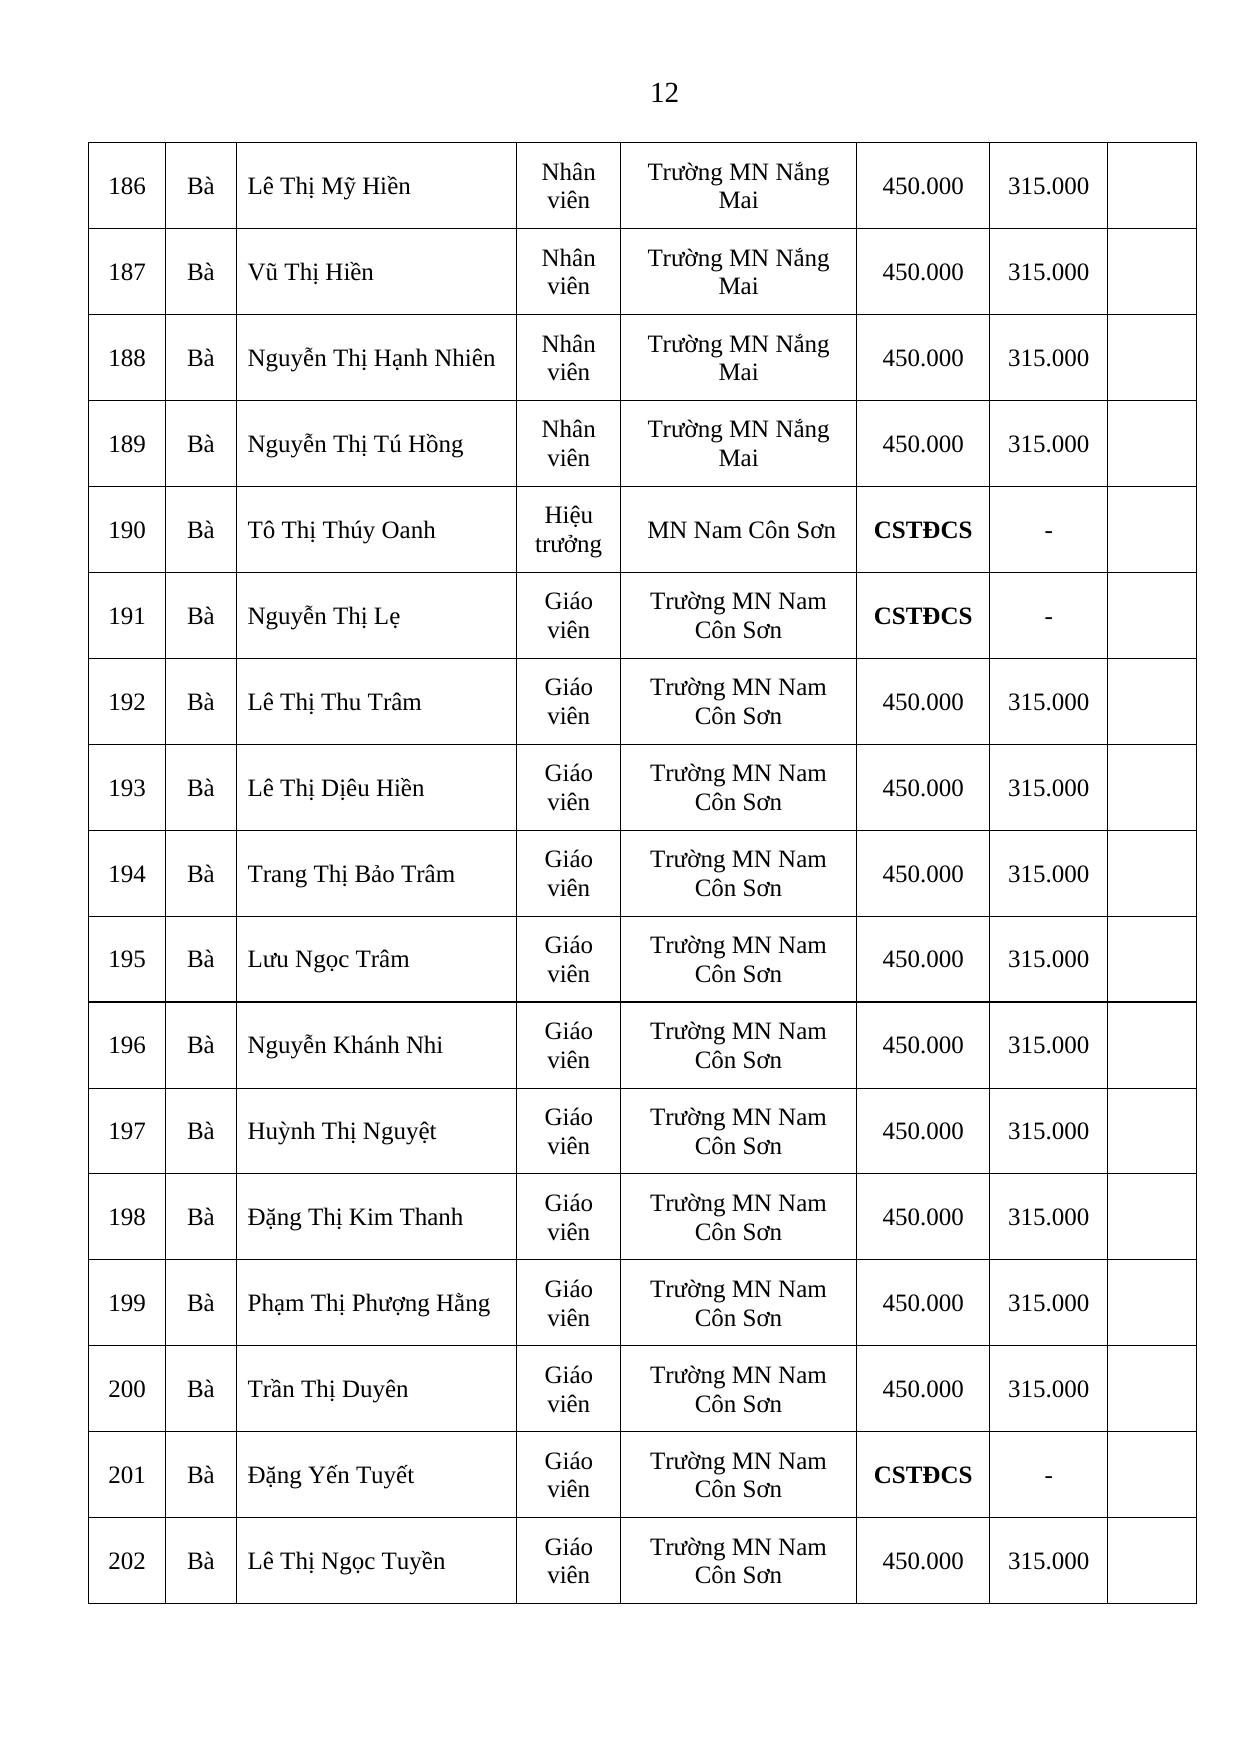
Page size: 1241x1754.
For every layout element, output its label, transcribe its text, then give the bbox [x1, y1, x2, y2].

table_cell Trường MN Nam Côn Sơn [621, 917, 856, 1001]
table_cell [1108, 1089, 1196, 1173]
table_cell Giáo viên [517, 1518, 620, 1603]
table_cell Đặng Thị Kim Thanh [237, 1174, 516, 1259]
table_cell 315.000 [990, 1174, 1107, 1259]
table_cell Giáo viên [517, 745, 620, 829]
table_cell 198 [89, 1174, 165, 1259]
table_cell Trang Thị Bảo Trâm [237, 831, 516, 916]
table_cell Trường MN Nam Côn Sơn [621, 1089, 856, 1173]
table_cell Phạm Thị Phượng Hằng [237, 1260, 516, 1345]
table_cell [1108, 1003, 1196, 1087]
table_cell Giáo viên [517, 659, 620, 744]
table_cell 190 [89, 487, 165, 572]
table_cell Giáo viên [517, 1432, 620, 1517]
table_cell 450.000 [857, 401, 989, 486]
table_cell 315.000 [990, 1089, 1107, 1173]
table_cell - [990, 573, 1107, 658]
table_cell Trường MN Nam Côn Sơn [621, 659, 856, 744]
table_cell 315.000 [990, 1260, 1107, 1345]
table_cell 450.000 [857, 315, 989, 400]
table_cell Giáo viên [517, 573, 620, 658]
table_cell Trường MN Nam Côn Sơn [621, 1003, 856, 1087]
table_cell 189 [89, 401, 165, 486]
table_cell [1108, 1174, 1196, 1259]
table_cell Giáo viên [517, 1346, 620, 1431]
table_cell Trường MN Nắng Mai [621, 143, 856, 228]
table_cell [1108, 917, 1196, 1001]
table_cell 450.000 [857, 1003, 989, 1087]
table_cell 450.000 [857, 143, 989, 228]
table_cell 315.000 [990, 315, 1107, 400]
table_cell [1108, 1346, 1196, 1431]
table_cell Bà [166, 745, 236, 829]
table_cell Lưu Ngọc Trâm [237, 917, 516, 1001]
table_cell Huỳnh Thị Nguyệt [237, 1089, 516, 1173]
table_cell MN Nam Côn Sơn [621, 487, 856, 572]
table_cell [621, 1518, 856, 1603]
table_cell CSTĐCS [857, 573, 989, 658]
table_cell Lê Thị Thu Trâm [237, 659, 516, 744]
table_cell 193 [89, 745, 165, 829]
table_cell Bà [166, 831, 236, 916]
table_cell Nguyễn Thị Tú Hồng [237, 401, 516, 486]
table_cell Trường MN Nam Côn Sơn [621, 831, 856, 916]
table_cell 315.000 [990, 659, 1107, 744]
table_cell Bà [166, 1432, 236, 1517]
table_cell [1108, 1518, 1196, 1603]
table_cell 315.000 [990, 745, 1107, 829]
table_cell Giáo viên [517, 831, 620, 916]
table_cell Bà [166, 659, 236, 744]
table_cell 315.000 [990, 1346, 1107, 1431]
table_cell [1108, 229, 1196, 314]
table_cell Trường MN Nam Côn Sơn [621, 1174, 856, 1259]
table_cell 197 [89, 1089, 165, 1173]
table_cell Lê Thị Ngọc Tuyền [237, 1518, 516, 1603]
table_cell Bà [166, 1089, 236, 1173]
table_cell 450.000 [857, 1518, 989, 1603]
table_cell 202 [89, 1518, 165, 1603]
table_cell Bà [166, 487, 236, 572]
table_cell Bà [166, 229, 236, 314]
table_cell [1108, 1432, 1196, 1517]
table_cell Nhân viên [517, 229, 620, 314]
table_cell Bà [166, 1260, 236, 1345]
table_cell 187 [89, 229, 165, 314]
table_cell Nguyễn Khánh Nhi [237, 1003, 516, 1087]
table_cell Giáo viên [517, 917, 620, 1001]
table_cell Lê Thị Mỹ Hiền [237, 143, 516, 228]
table_cell Nhân viên [517, 315, 620, 400]
table_cell 315.000 [990, 229, 1107, 314]
table_cell 450.000 [857, 1346, 989, 1431]
table_cell Giáo viên [517, 1260, 620, 1345]
table_cell 450.000 [857, 1260, 989, 1345]
table_cell Trường MN Nắng Mai [621, 315, 856, 400]
table_cell [1108, 315, 1196, 400]
table_cell Trường MN Nam Côn Sơn [621, 1432, 856, 1517]
table_cell 186 [89, 143, 165, 228]
table_cell - [990, 487, 1107, 572]
table_cell 195 [89, 917, 165, 1001]
table_cell Trường MN Nắng Mai [621, 401, 856, 486]
table_cell 196 [89, 1003, 165, 1087]
table_cell Bà [166, 573, 236, 658]
table_cell Trường MN Nắng Mai [621, 229, 856, 314]
table_cell Bà [166, 1518, 236, 1603]
table_cell Bà [166, 1346, 236, 1431]
table_cell CSTĐCS [857, 1432, 989, 1517]
table_cell 450.000 [857, 229, 989, 314]
table_cell 450.000 [857, 917, 989, 1001]
table_cell [1108, 143, 1196, 228]
table_cell 315.000 [990, 143, 1107, 228]
table_cell CSTĐCS [857, 487, 989, 572]
table_cell Trường MN Nam Côn Sơn [621, 1346, 856, 1431]
table_cell Giáo viên [517, 1174, 620, 1259]
table_cell Tô Thị Thúy Oanh [237, 487, 516, 572]
table_cell Hiệu trưởng [517, 487, 620, 572]
table_cell Trần Thị Duyên [237, 1346, 516, 1431]
table_cell 450.000 [857, 745, 989, 829]
table_cell [1108, 659, 1196, 744]
table_cell 315.000 [990, 401, 1107, 486]
table_cell 450.000 [857, 1174, 989, 1259]
table_cell Bà [166, 143, 236, 228]
table_cell Bà [166, 315, 236, 400]
table_cell 199 [89, 1260, 165, 1345]
table_cell 194 [89, 831, 165, 916]
table_cell Giáo viên [517, 1003, 620, 1087]
table_cell Trường MN Nam Côn Sơn [621, 745, 856, 829]
table_cell 200 [89, 1346, 165, 1431]
table_cell Trường MN Nam Côn Sơn [621, 573, 856, 658]
table_cell Bà [166, 401, 236, 486]
table_cell 188 [89, 315, 165, 400]
table_cell Đặng Yến Tuyết [237, 1432, 516, 1517]
table_cell 315.000 [990, 917, 1107, 1001]
table_cell [1108, 745, 1196, 829]
table_cell Nguyễn Thị Hạnh Nhiên [237, 315, 516, 400]
table_cell 450.000 [857, 1089, 989, 1173]
table_cell 191 [89, 573, 165, 658]
table_cell Nhân viên [517, 401, 620, 486]
table_cell Nhân viên [517, 143, 620, 228]
table_cell Lê Thị Dịêu Hiền [237, 745, 516, 829]
table_cell 315.000 [990, 831, 1107, 916]
table_cell [1108, 487, 1196, 572]
table_cell 450.000 [857, 659, 989, 744]
table_cell Giáo viên [517, 1089, 620, 1173]
table_cell 192 [89, 659, 165, 744]
table_cell 315.000 [990, 1003, 1107, 1087]
table_cell 450.000 [857, 831, 989, 916]
table_cell Bà [166, 1174, 236, 1259]
table_cell [1108, 401, 1196, 486]
table_cell Nguyễn Thị Lẹ [237, 573, 516, 658]
table_cell - [990, 1432, 1107, 1517]
table_cell Bà [166, 1003, 236, 1087]
table_cell [1108, 573, 1196, 658]
table_cell [1108, 1260, 1196, 1345]
table_cell 315.000 [990, 1518, 1107, 1603]
table_cell Bà [166, 917, 236, 1001]
table_cell Vũ Thị Hiền [237, 229, 516, 314]
table_cell 201 [89, 1432, 165, 1517]
table_cell [1108, 831, 1196, 916]
table_cell Trường MN Nam Côn Sơn [621, 1260, 856, 1345]
